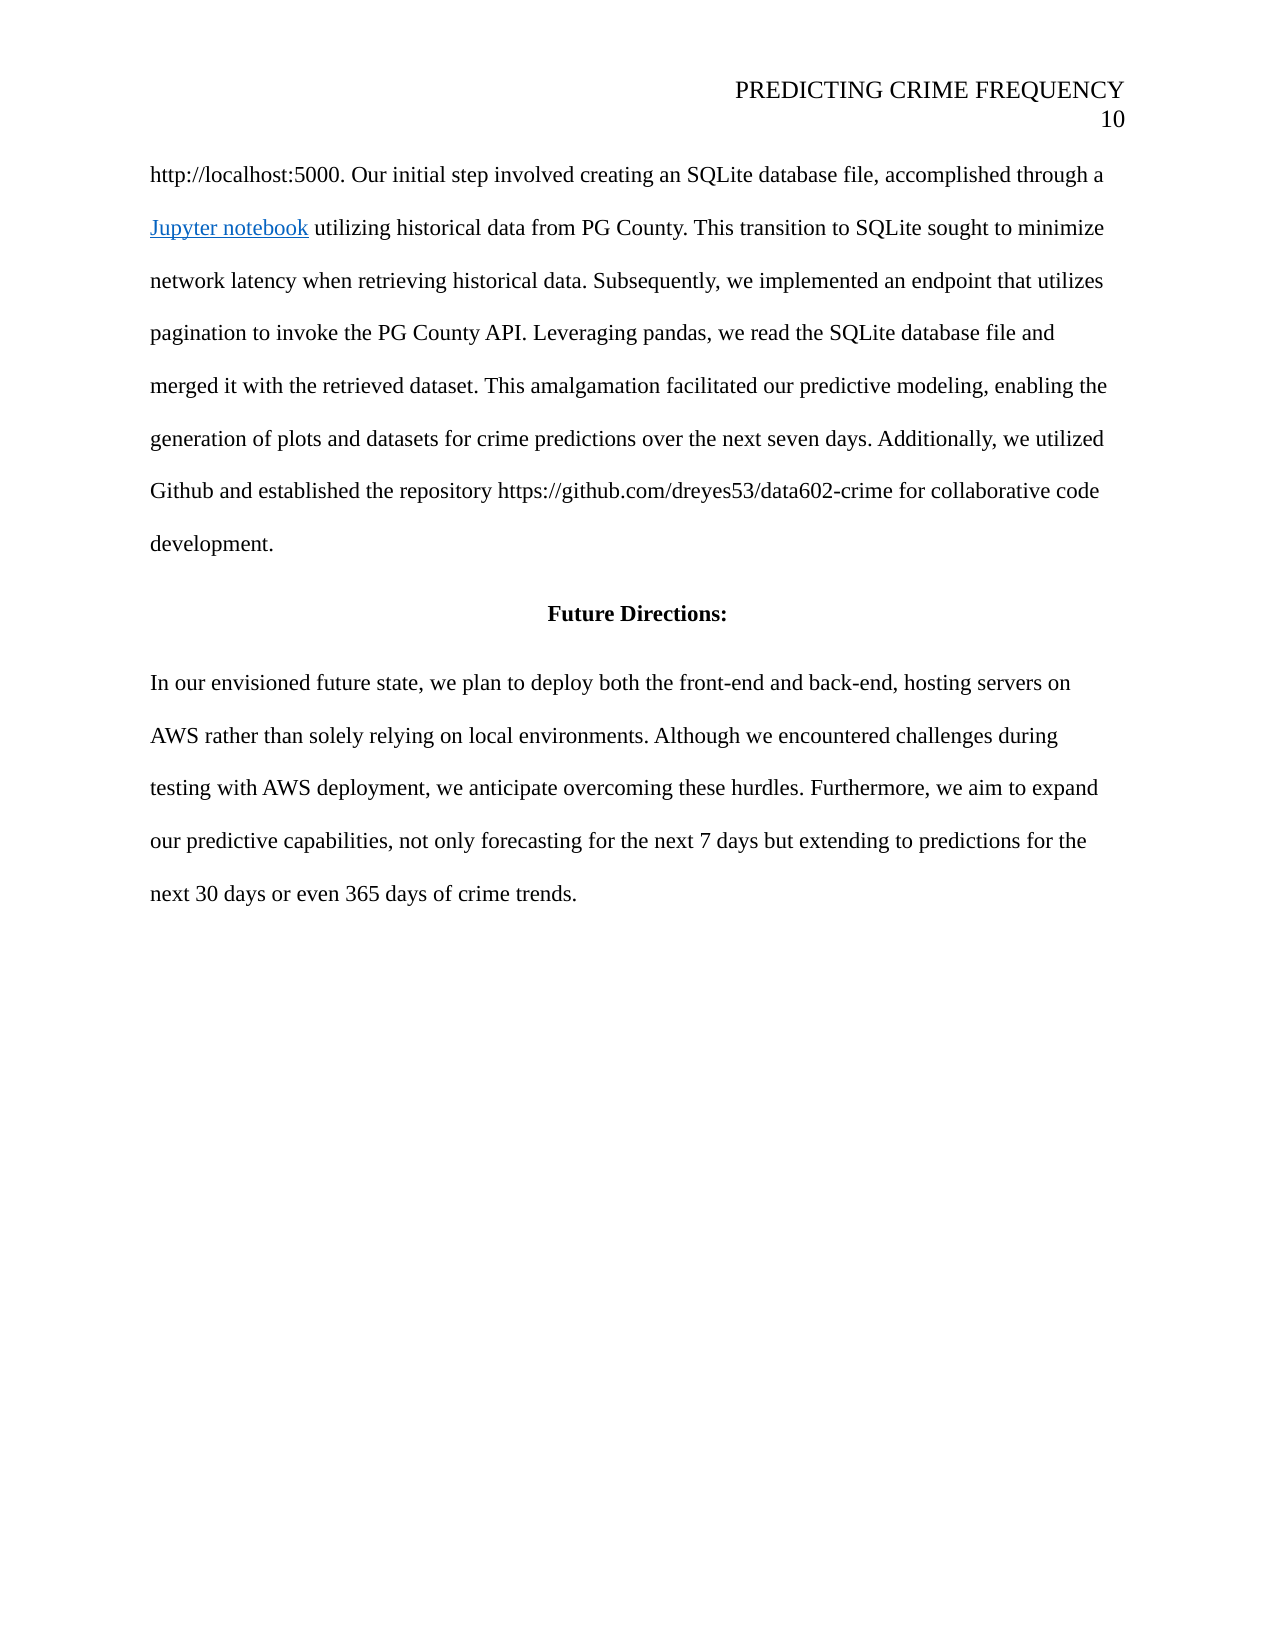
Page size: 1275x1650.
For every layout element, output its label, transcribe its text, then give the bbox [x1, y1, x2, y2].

text In our envisioned future state, we plan to deploy both the front-end and back-end, hosting servers on AWS rather than solely relying on local environments. Although we encountered challenges during testing with AWS deployment, we anticipate overcoming these hurdles. Furthermore, we aim to expand our predictive capabilities, not only forecasting for the next 7 days but extending to predictions for the next 30 days or even 365 days of crime trends. [150, 669, 1125, 906]
text Future Directions: [150, 599, 1125, 626]
